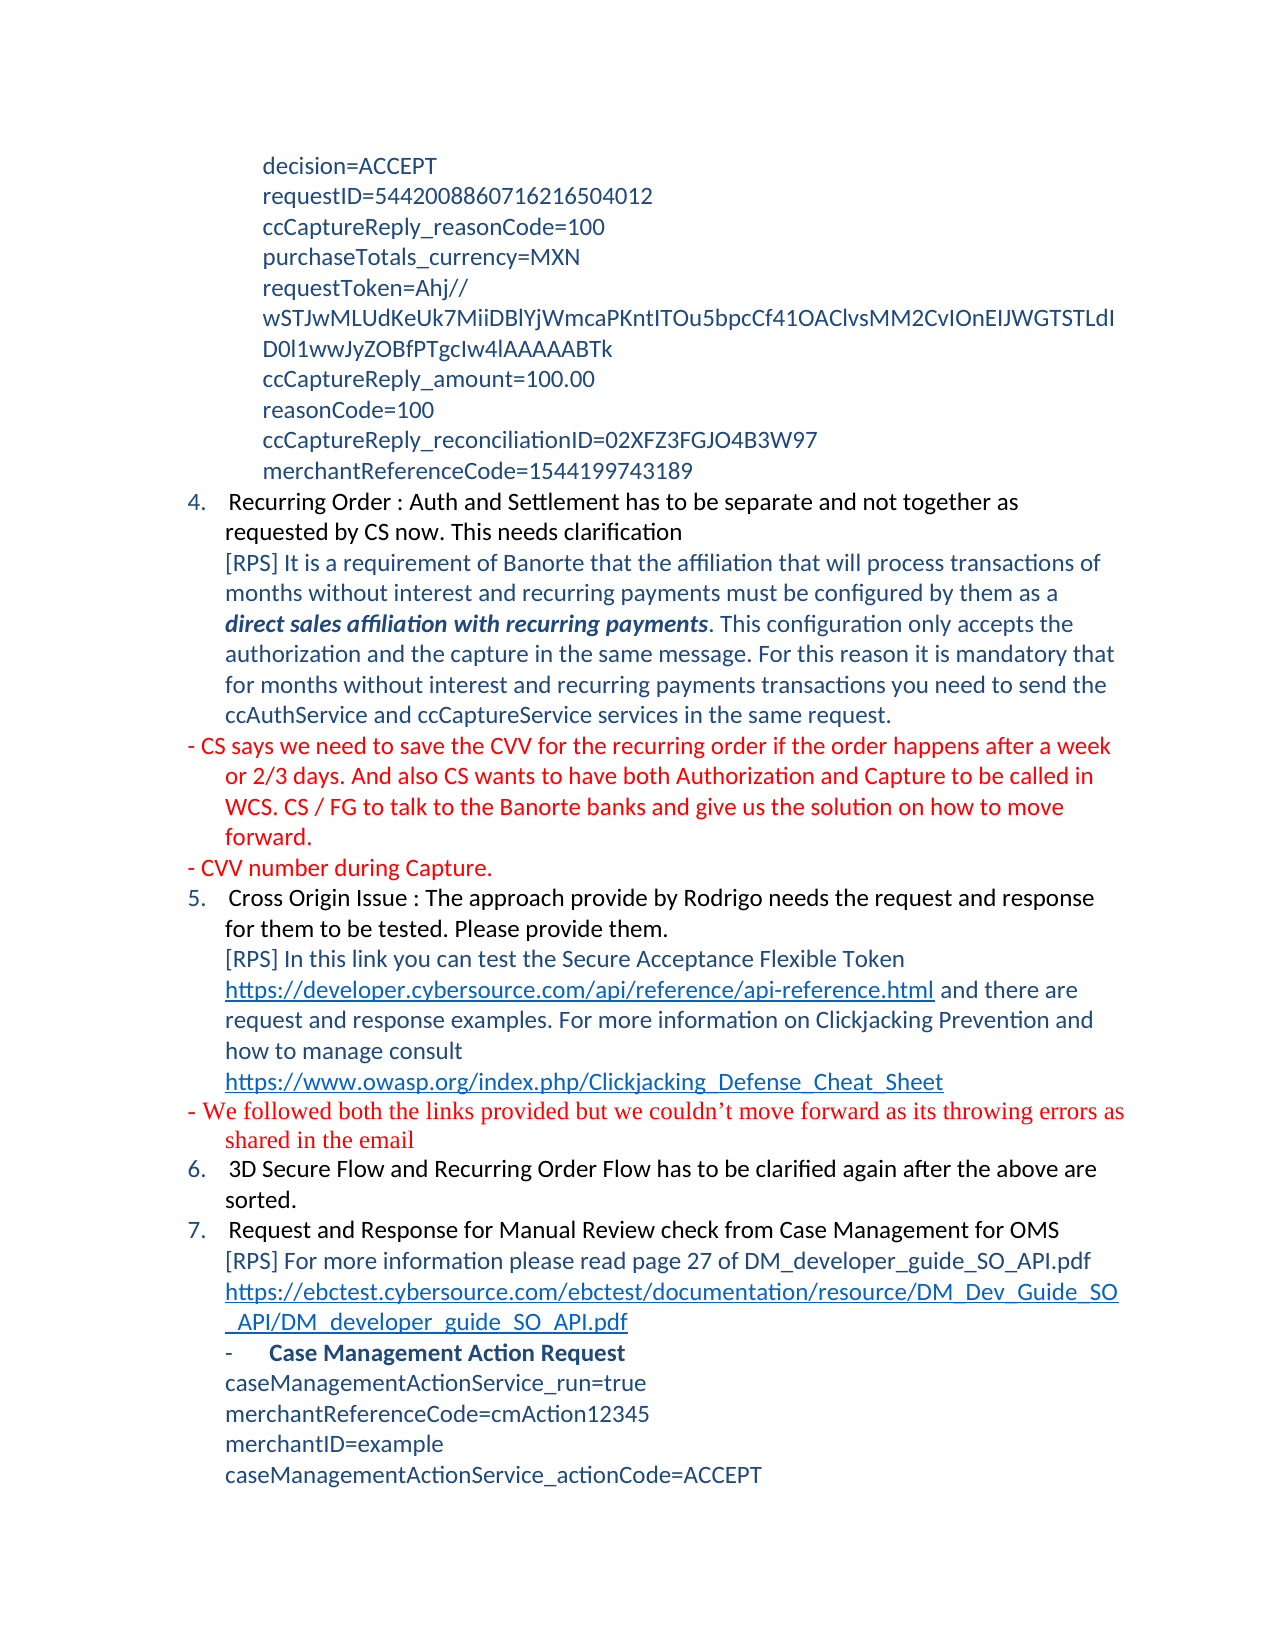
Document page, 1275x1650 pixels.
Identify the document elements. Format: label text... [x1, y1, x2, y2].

list merchantReferenceCode=1544199743189 [262, 455, 1125, 486]
list requestID=5442008860716216504012 [262, 181, 1125, 211]
list caseManagementActionService_actionCode=ACCEPT [225, 1459, 1125, 1489]
list - CVV number during Capture. [187, 852, 1125, 882]
list requestToken=Ahj//wSTJwMLUdKeUk7MiiDBlYjWmcaPKntITOu5bpcCf41OAClvsMM2CvIOnEIJWGTSTLdID0l1wwJyZOBfPTgcIw4lAAAAABTk [262, 272, 1125, 364]
list ccCaptureReply_reasonCode=100 [262, 211, 1125, 242]
list 4. Recurring Order : Auth and Settlement has to be separate and not together as requested by CS now. This needs clarification [RPS] It is a requirement of Banorte that the affiliation that will process transactions of months without interest and recurring payments must be configured by them as a direct sales affiliation with recurring payments. This configuration only accepts the authorization and the capture in the same message. For this reason it is mandatory that for months without interest and recurring payments transactions you need to send the ccAuthService and ccCaptureService services in the same request. [187, 486, 1125, 730]
list 6. 3D Secure Flow and Recurring Order Flow has to be clarified again after the above are sorted. [187, 1154, 1125, 1215]
list purchaseTotals_currency=MXN [262, 242, 1125, 272]
list ccCaptureReply_amount=100.00 [262, 364, 1125, 394]
list 7. Request and Response for Manual Review check from Case Management for OMS [187, 1215, 1125, 1245]
list merchantID=example [225, 1428, 1125, 1459]
list ccCaptureReply_reconciliationID=02XFZ3FGJO4B3W97 [262, 425, 1125, 455]
list merchantReferenceCode=cmAction12345 [225, 1398, 1125, 1428]
list [RPS] For more information please read page 27 of DM_developer_guide_SO_API.pdf https://ebctest.cybersource.com/ebctest/documentation/resource/DM_Dev_Guide_SO_API/DM_developer_guide_SO_API.pdf [225, 1245, 1125, 1337]
list - Case Management Action Request [225, 1337, 1125, 1367]
list decision=ACCEPT [262, 150, 1125, 181]
list 5. Cross Origin Issue : The approach provide by Rodrigo needs the request and response for them to be tested. Please provide them. [RPS] In this link you can test the Secure Acceptance Flexible Token https://developer.cybersource.com/api/reference/api-reference.html and there are request and response examples. For more information on Clickjacking Prevention and how to manage consult https://www.owasp.org/index.php/Clickjacking_Defense_Cheat_Sheet [187, 882, 1125, 1096]
list reasonCode=100 [262, 394, 1125, 425]
list caseManagementActionService_run=true [225, 1367, 1125, 1398]
list - CS says we need to save the CVV for the recurring order if the order happens after a week or 2/3 days. And also CS wants to have both Authorization and Capture to be called in WCS. CS / FG to talk to the Banorte banks and give us the solution on how to move forward. [187, 730, 1125, 852]
list - We followed both the links provided but we couldn’t move forward as its throwing errors as shared in the email [187, 1096, 1125, 1154]
